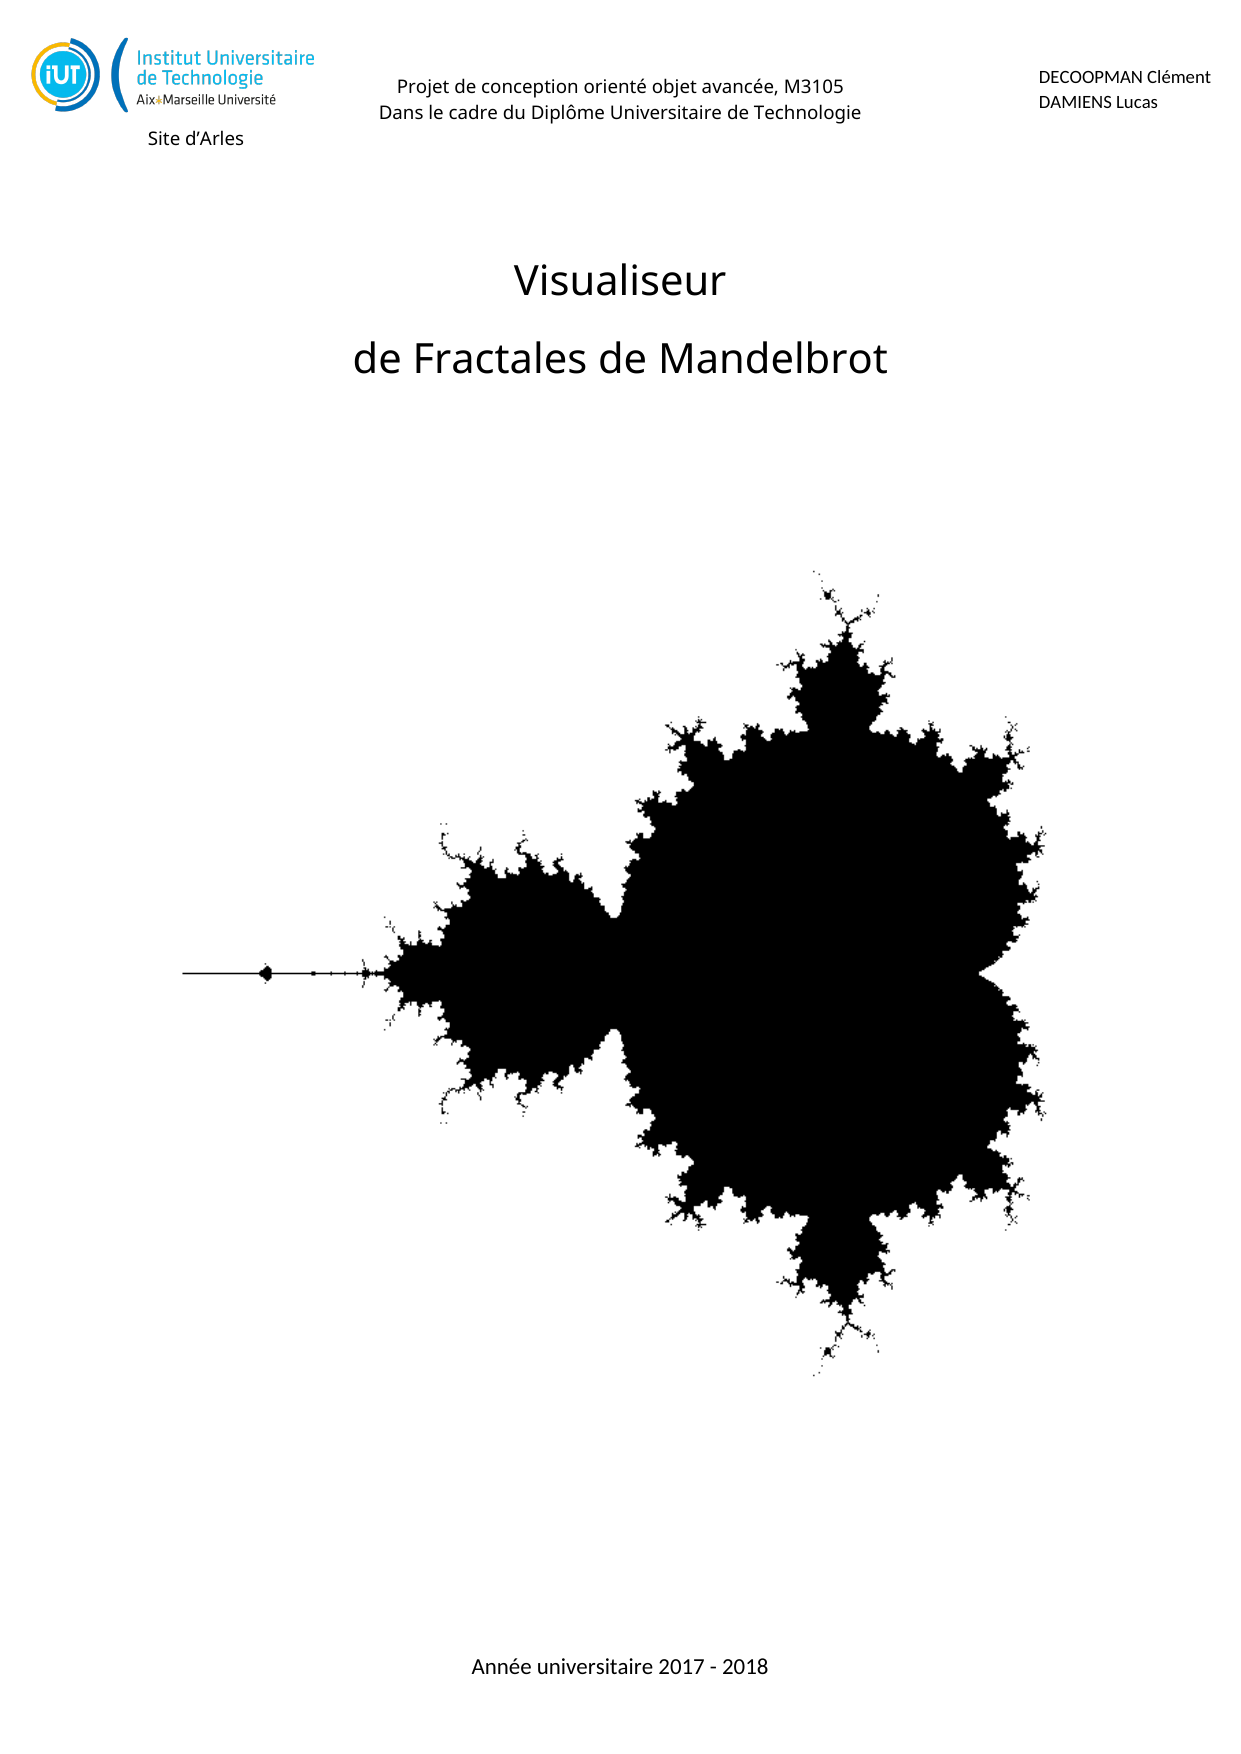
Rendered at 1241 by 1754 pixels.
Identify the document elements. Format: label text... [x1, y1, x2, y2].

text Visualiseur [148, 251, 1093, 308]
picture [147, 534, 1093, 1412]
text de Fractales de Mandelbrot [148, 329, 1093, 386]
picture [13, 20, 333, 130]
